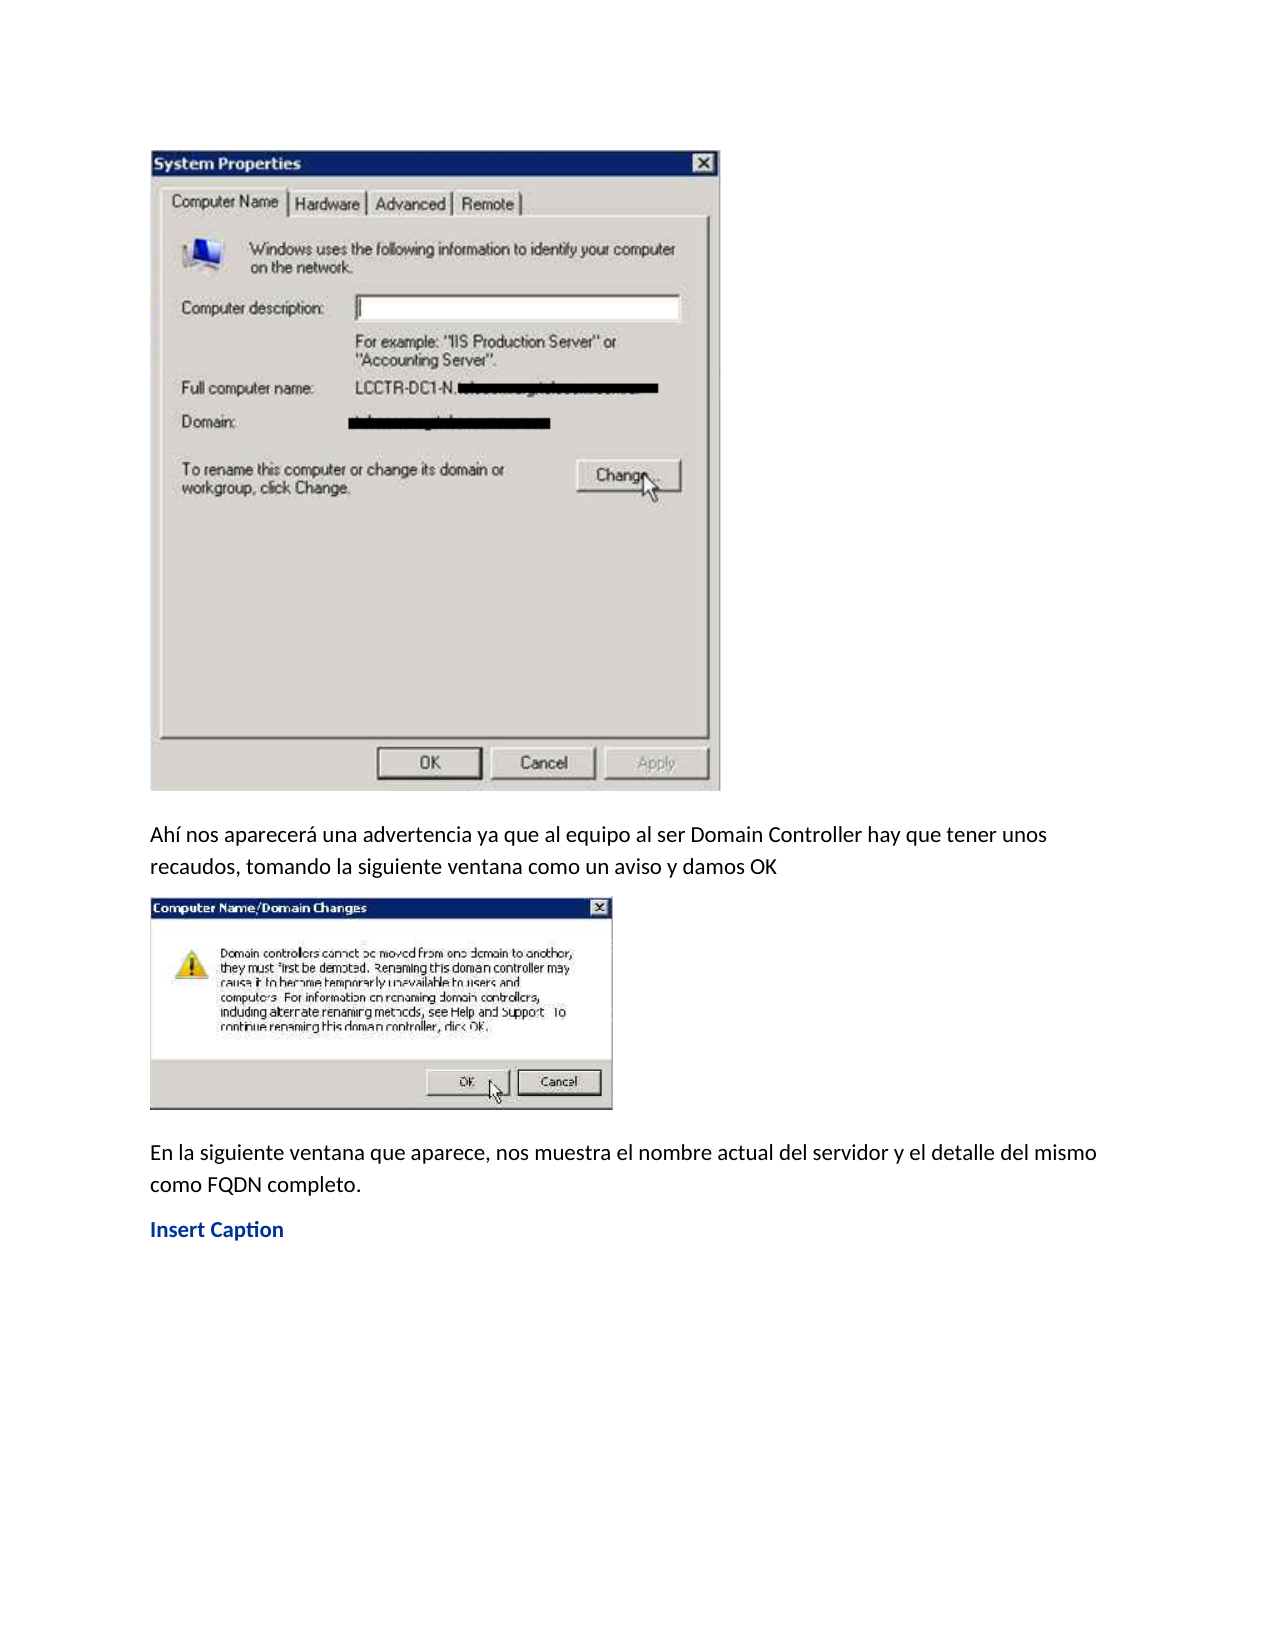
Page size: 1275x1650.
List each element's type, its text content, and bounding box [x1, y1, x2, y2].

text Insert Caption [150, 1215, 1125, 1243]
picture [150, 896, 613, 1110]
text Ahí nos aparecerá una advertencia ya que al equipo al ser Domain Controller hay que tener unos recaudos, tomando la siguiente ventana como un aviso y damos OK [150, 820, 1125, 880]
picture [150, 150, 721, 791]
text En la siguiente ventana que aparece, nos muestra el nombre actual del servidor y el detalle del mismo como FQDN completo. [150, 1138, 1125, 1199]
